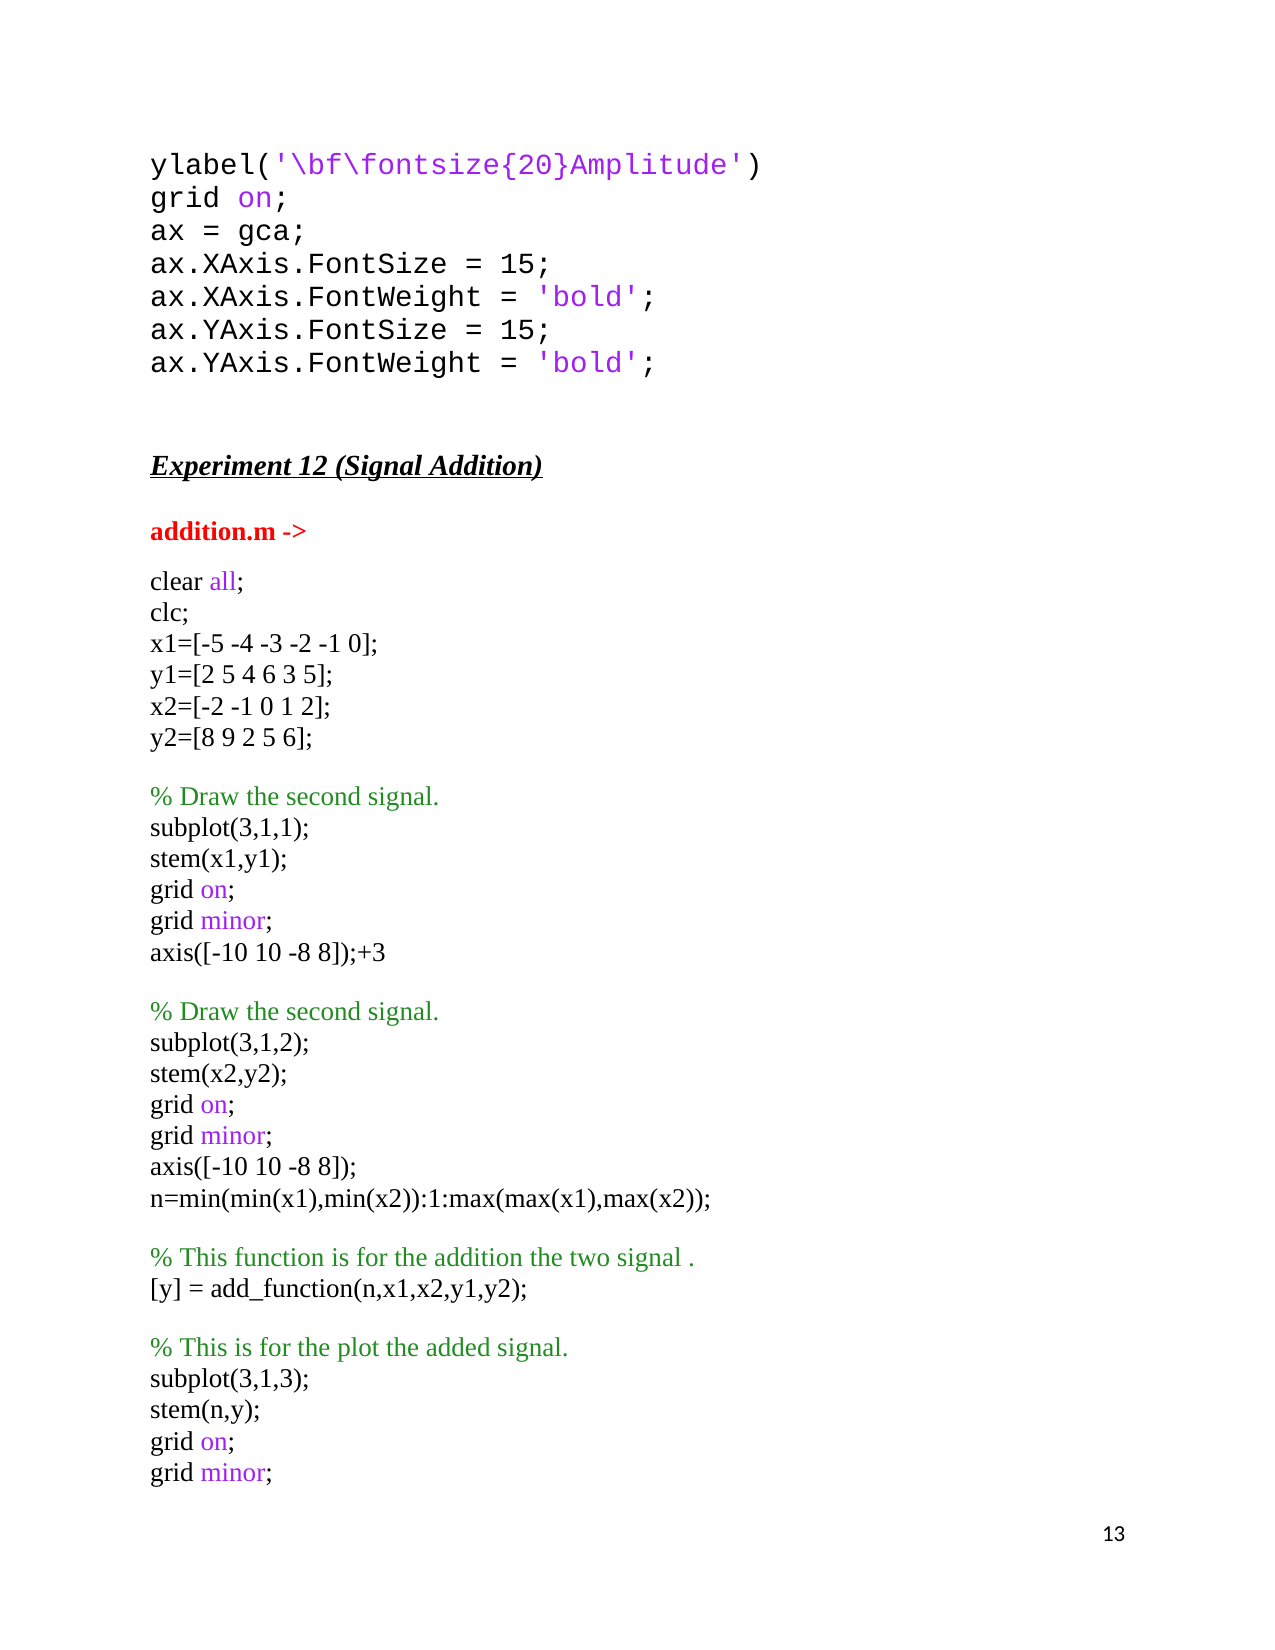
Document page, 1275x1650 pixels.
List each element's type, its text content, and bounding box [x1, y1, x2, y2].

text ylabel('\bf\fontsize{20}Amplitude') [150, 150, 1125, 183]
text grid on; [150, 183, 1125, 216]
text y2=[8 9 2 5 6]; [150, 721, 1125, 752]
text ax.YAxis.FontSize = 15; [150, 315, 1125, 348]
text [y] = add_function(n,x1,x2,y1,y2); [150, 1272, 1125, 1303]
text addition.m -> [150, 515, 1125, 546]
text subplot(3,1,3); [150, 1362, 1125, 1393]
text ax.XAxis.FontSize = 15; [150, 249, 1125, 282]
text axis([-10 10 -8 8]); [150, 1151, 1125, 1182]
text Experiment 12 (Signal Addition) [150, 448, 1125, 481]
text grid on; [150, 873, 1125, 904]
text % Draw the second signal. [150, 780, 1125, 811]
text % This function is for the addition the two signal . [150, 1241, 1125, 1272]
text grid minor; [150, 1119, 1125, 1151]
text ax.YAxis.FontWeight = 'bold'; [150, 348, 1125, 381]
text x2=[-2 -1 0 1 2]; [150, 689, 1125, 721]
text grid on; [150, 1424, 1125, 1456]
text % Draw the second signal. [150, 995, 1125, 1026]
text grid minor; [150, 1456, 1125, 1487]
text stem(x2,y2); [150, 1057, 1125, 1088]
text grid minor; [150, 904, 1125, 936]
text subplot(3,1,1); [150, 811, 1125, 842]
text stem(n,y); [150, 1393, 1125, 1424]
text grid on; [150, 1088, 1125, 1119]
text axis([-10 10 -8 8]);+3 [150, 936, 1125, 967]
text clc; [150, 596, 1125, 627]
text x1=[-5 -4 -3 -2 -1 0]; [150, 627, 1125, 658]
text n=min(min(x1),min(x2)):1:max(max(x1),max(x2)); [150, 1182, 1125, 1213]
text stem(x1,y1); [150, 842, 1125, 873]
text % This is for the plot the added signal. [150, 1331, 1125, 1362]
text subplot(3,1,2); [150, 1026, 1125, 1057]
text ax.XAxis.FontWeight = 'bold'; [150, 282, 1125, 315]
text clear all; [150, 565, 1125, 596]
text ax = gca; [150, 216, 1125, 249]
text y1=[2 5 4 6 3 5]; [150, 658, 1125, 689]
